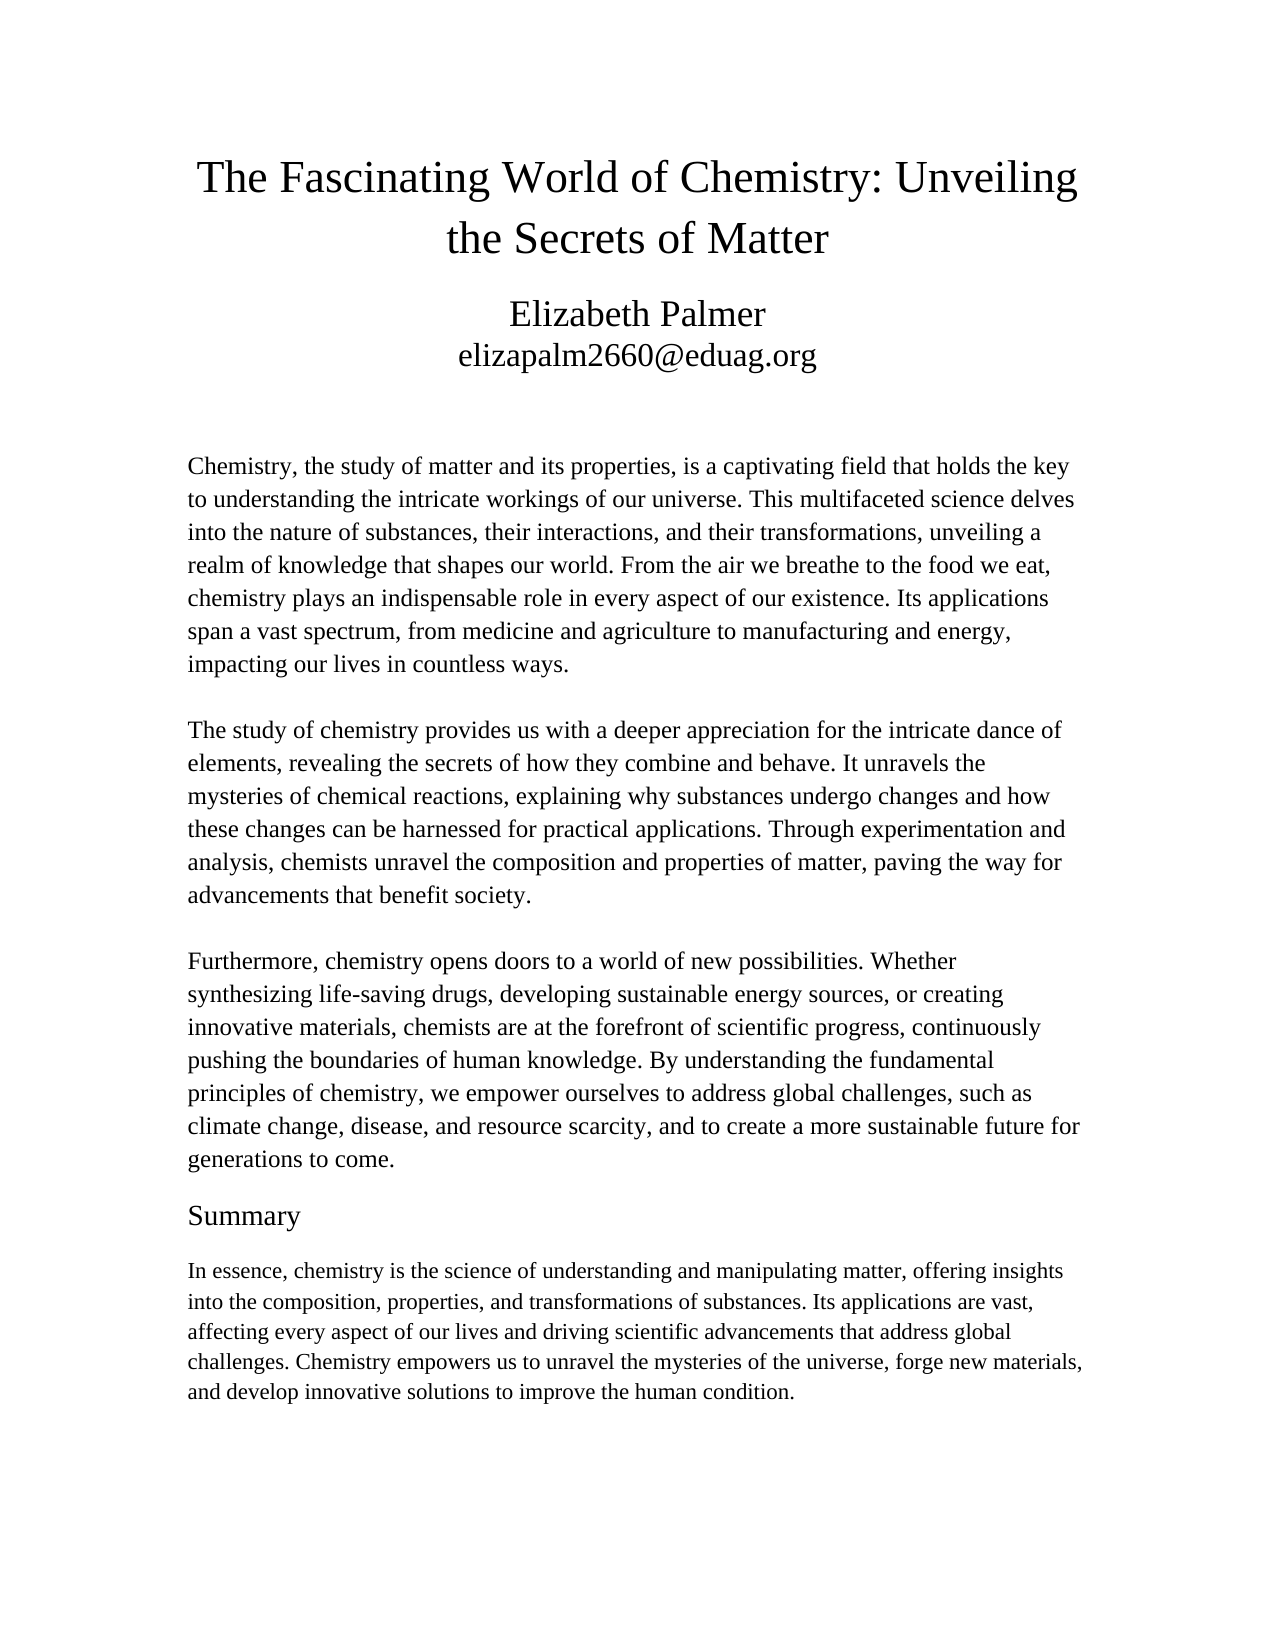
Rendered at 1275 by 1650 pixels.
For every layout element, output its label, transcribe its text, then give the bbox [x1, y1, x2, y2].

text Elizabeth Palmer [187, 292, 1087, 335]
text Summary [187, 1198, 1087, 1232]
text In essence, chemistry is the science of understanding and manipulating matter, offering insights into the composition, properties, and transformations of substances. Its applications are vast, affecting every aspect of our lives and driving scientific advancements that address global challenges. Chemistry empowers us to unravel the mysteries of the universe, forge new materials, and develop innovative solutions to improve the human condition. [187, 1258, 1087, 1405]
text elizapalm2660@eduag.org [187, 335, 1087, 373]
text Chemistry, the study of matter and its properties, is a captivating field that holds the key to understanding the intricate workings of our universe. This multifaceted science delves into the nature of substances, their interactions, and their transformations, unveiling a realm of knowledge that shapes our world. From the air we breathe to the food we eat, chemistry plays an indispensable role in every aspect of our existence. Its applications span a vast spectrum, from medicine and agriculture to manufacturing and energy, impacting our lives in countless ways. The study of chemistry provides us with a deeper appreciation for the intricate dance of elements, revealing the secrets of how they combine and behave. It unravels the mysteries of chemical reactions, explaining why substances undergo changes and how these changes can be harnessed for practical applications. Through experimentation and analysis, chemists unravel the composition and properties of matter, paving the way for advancements that benefit society. Furthermore, chemistry opens doors to a world of new possibilities. Whether synthesizing life-saving drugs, developing sustainable energy sources, or creating innovative materials, chemists are at the forefront of scientific progress, continuously pushing the boundaries of human knowledge. By understanding the fundamental principles of chemistry, we empower ourselves to address global challenges, such as climate change, disease, and resource scarcity, and to create a more sustainable future for generations to come. [187, 451, 1087, 1173]
text The Fascinating World of Chemistry: Unveiling the Secrets of Matter [187, 150, 1087, 263]
